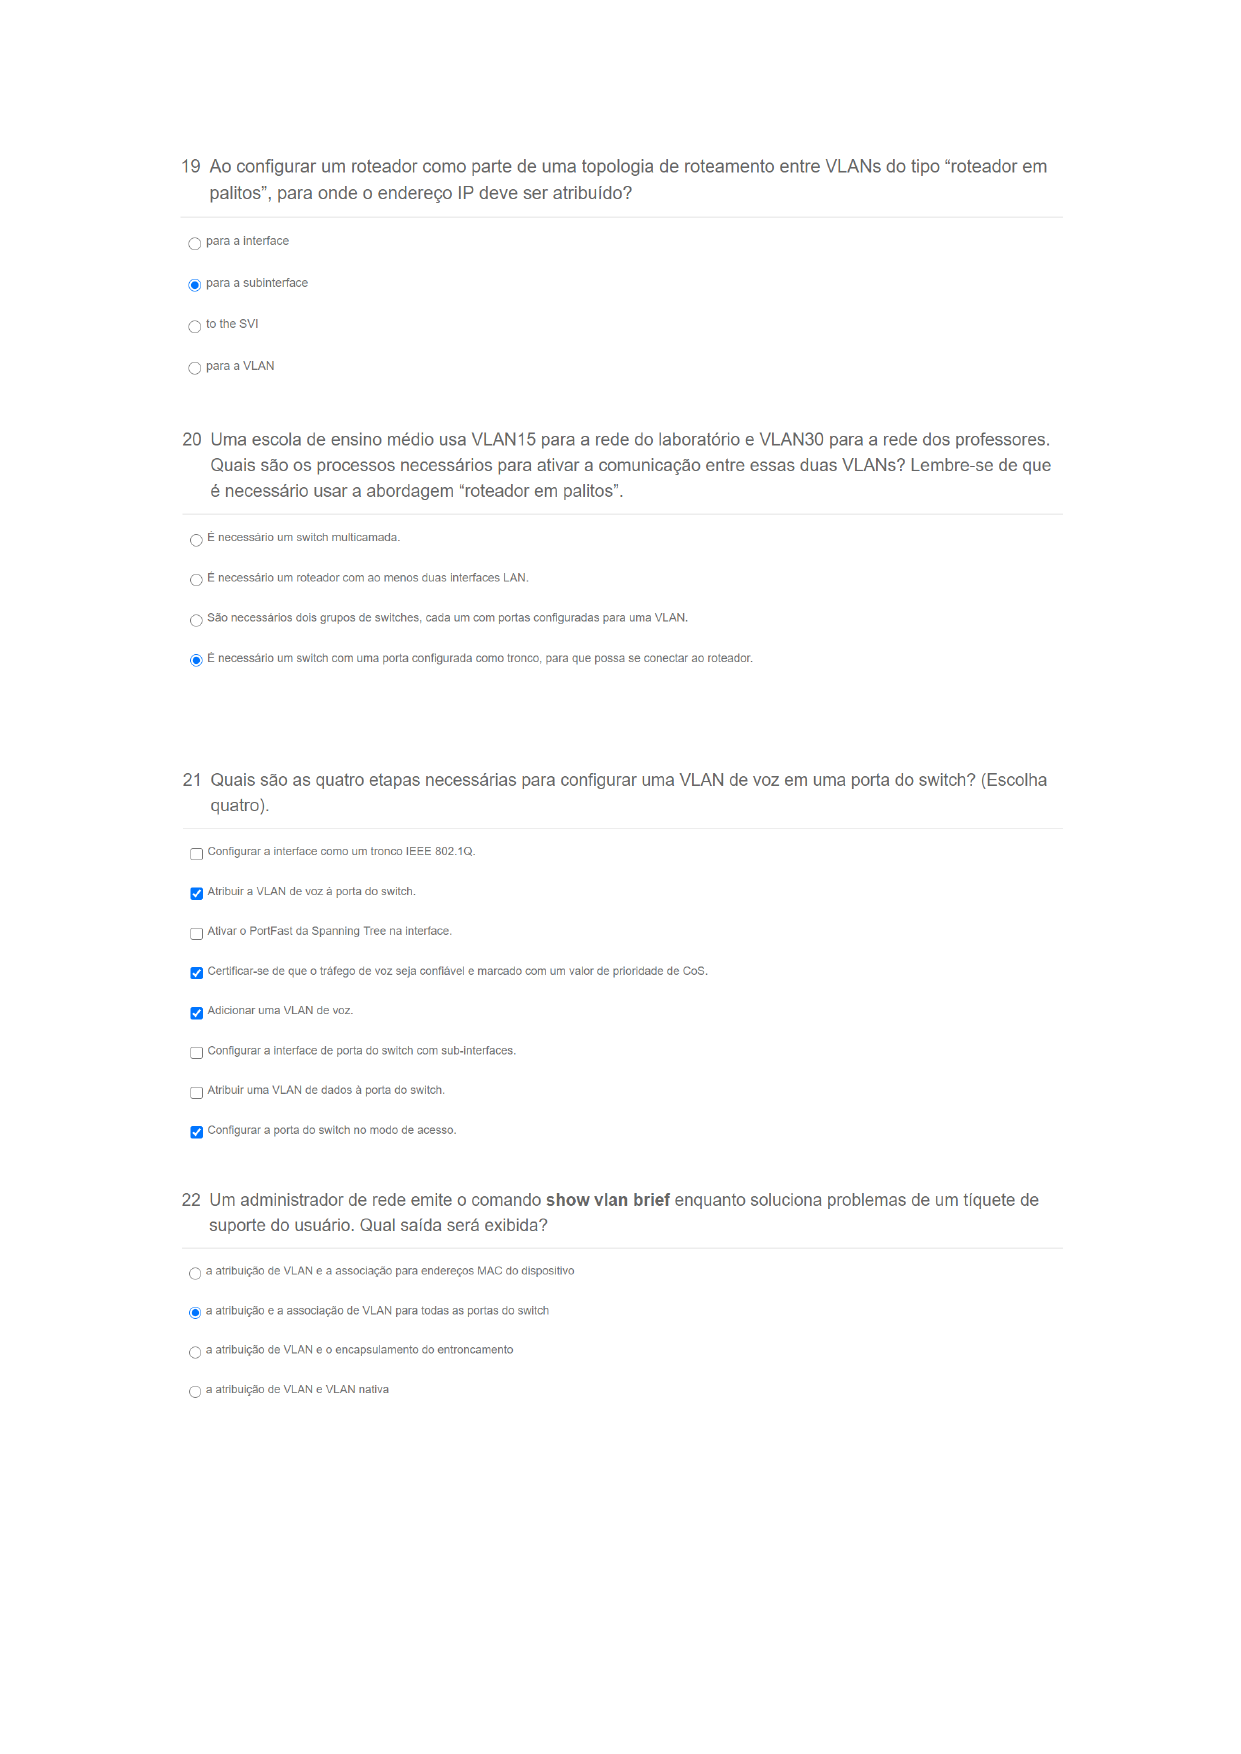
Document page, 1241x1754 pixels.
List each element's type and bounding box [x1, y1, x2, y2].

picture [177, 762, 1063, 1166]
picture [177, 422, 1063, 697]
picture [177, 147, 1063, 404]
picture [177, 1184, 1063, 1410]
